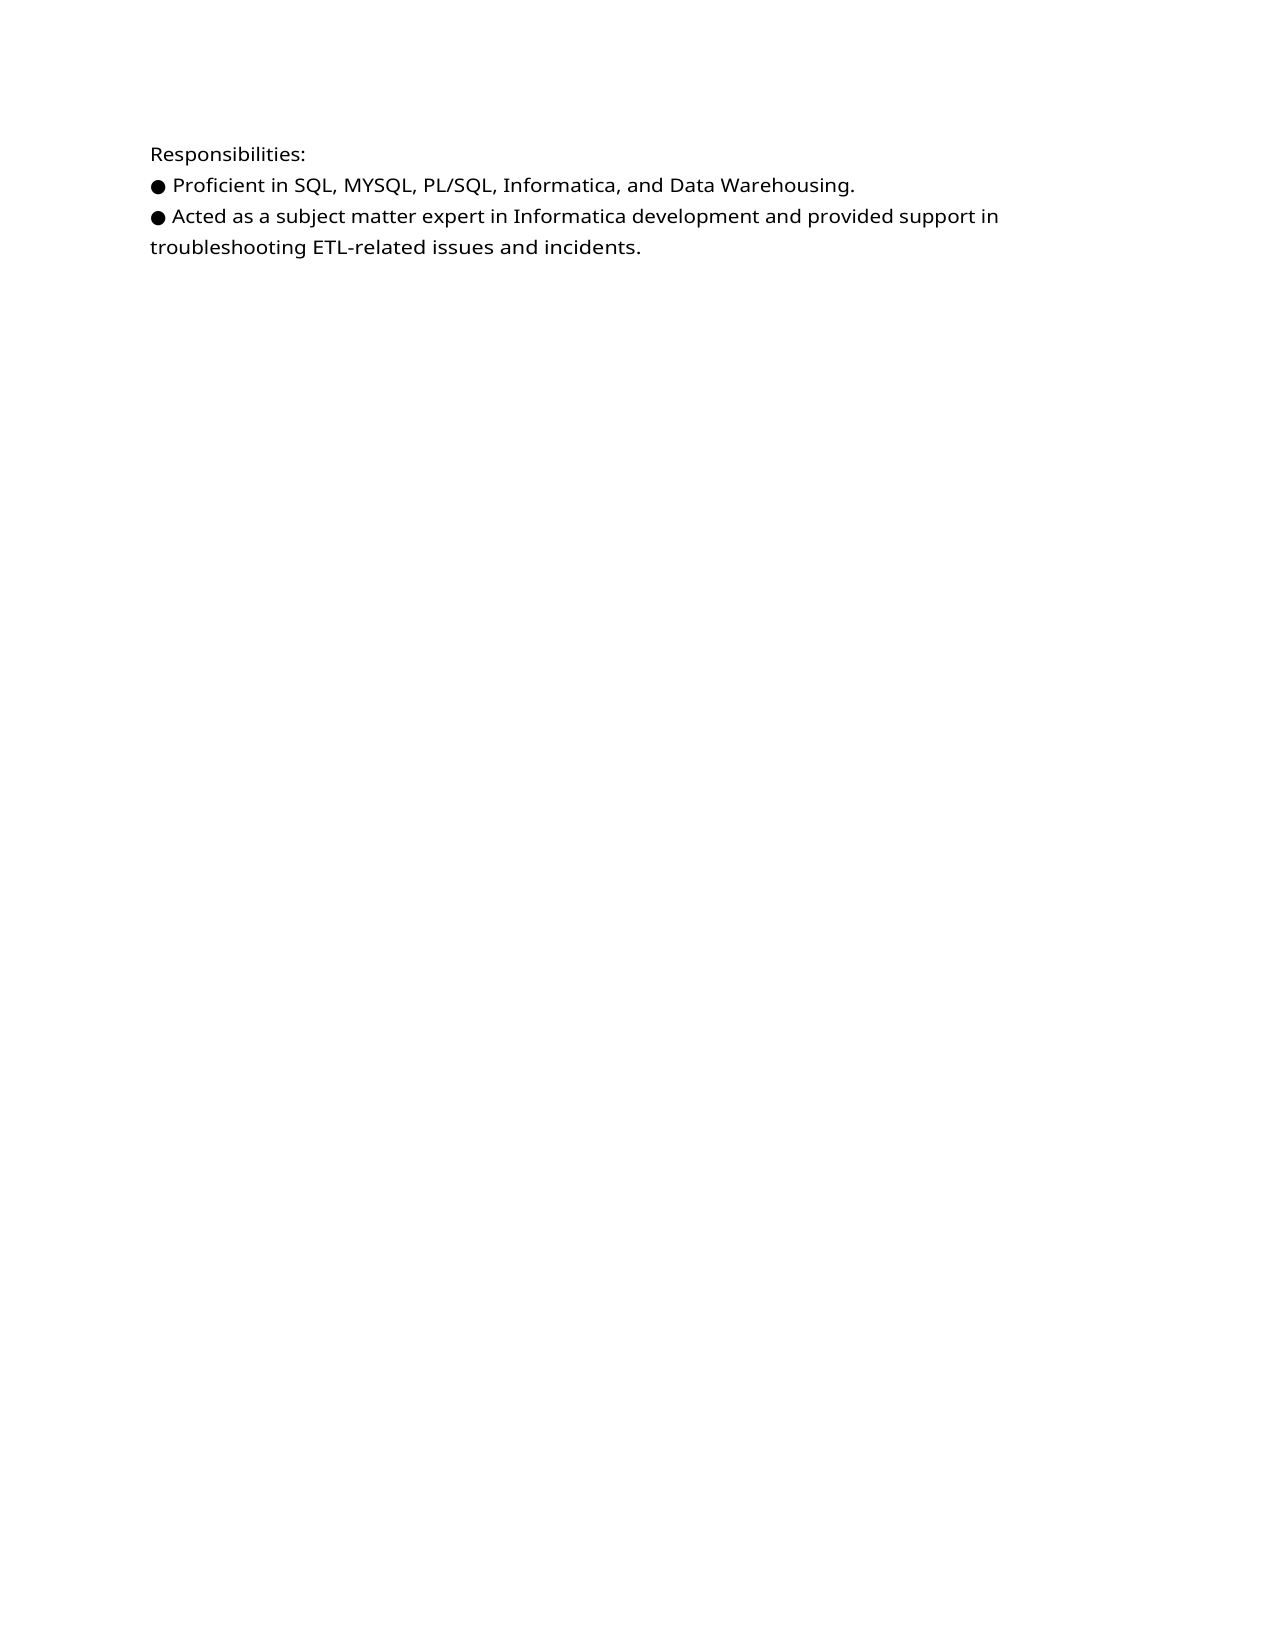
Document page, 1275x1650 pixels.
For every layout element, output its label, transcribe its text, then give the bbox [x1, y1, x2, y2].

list Proficient in SQL, MYSQL, PL/SQL, Informatica, and Data Warehousing. [150, 172, 1135, 198]
list Acted as a subject matter expert in Informatica development and provided support in troubleshooting ETL-related issues and incidents. [150, 203, 1124, 260]
text Responsibilities: [150, 142, 1135, 167]
